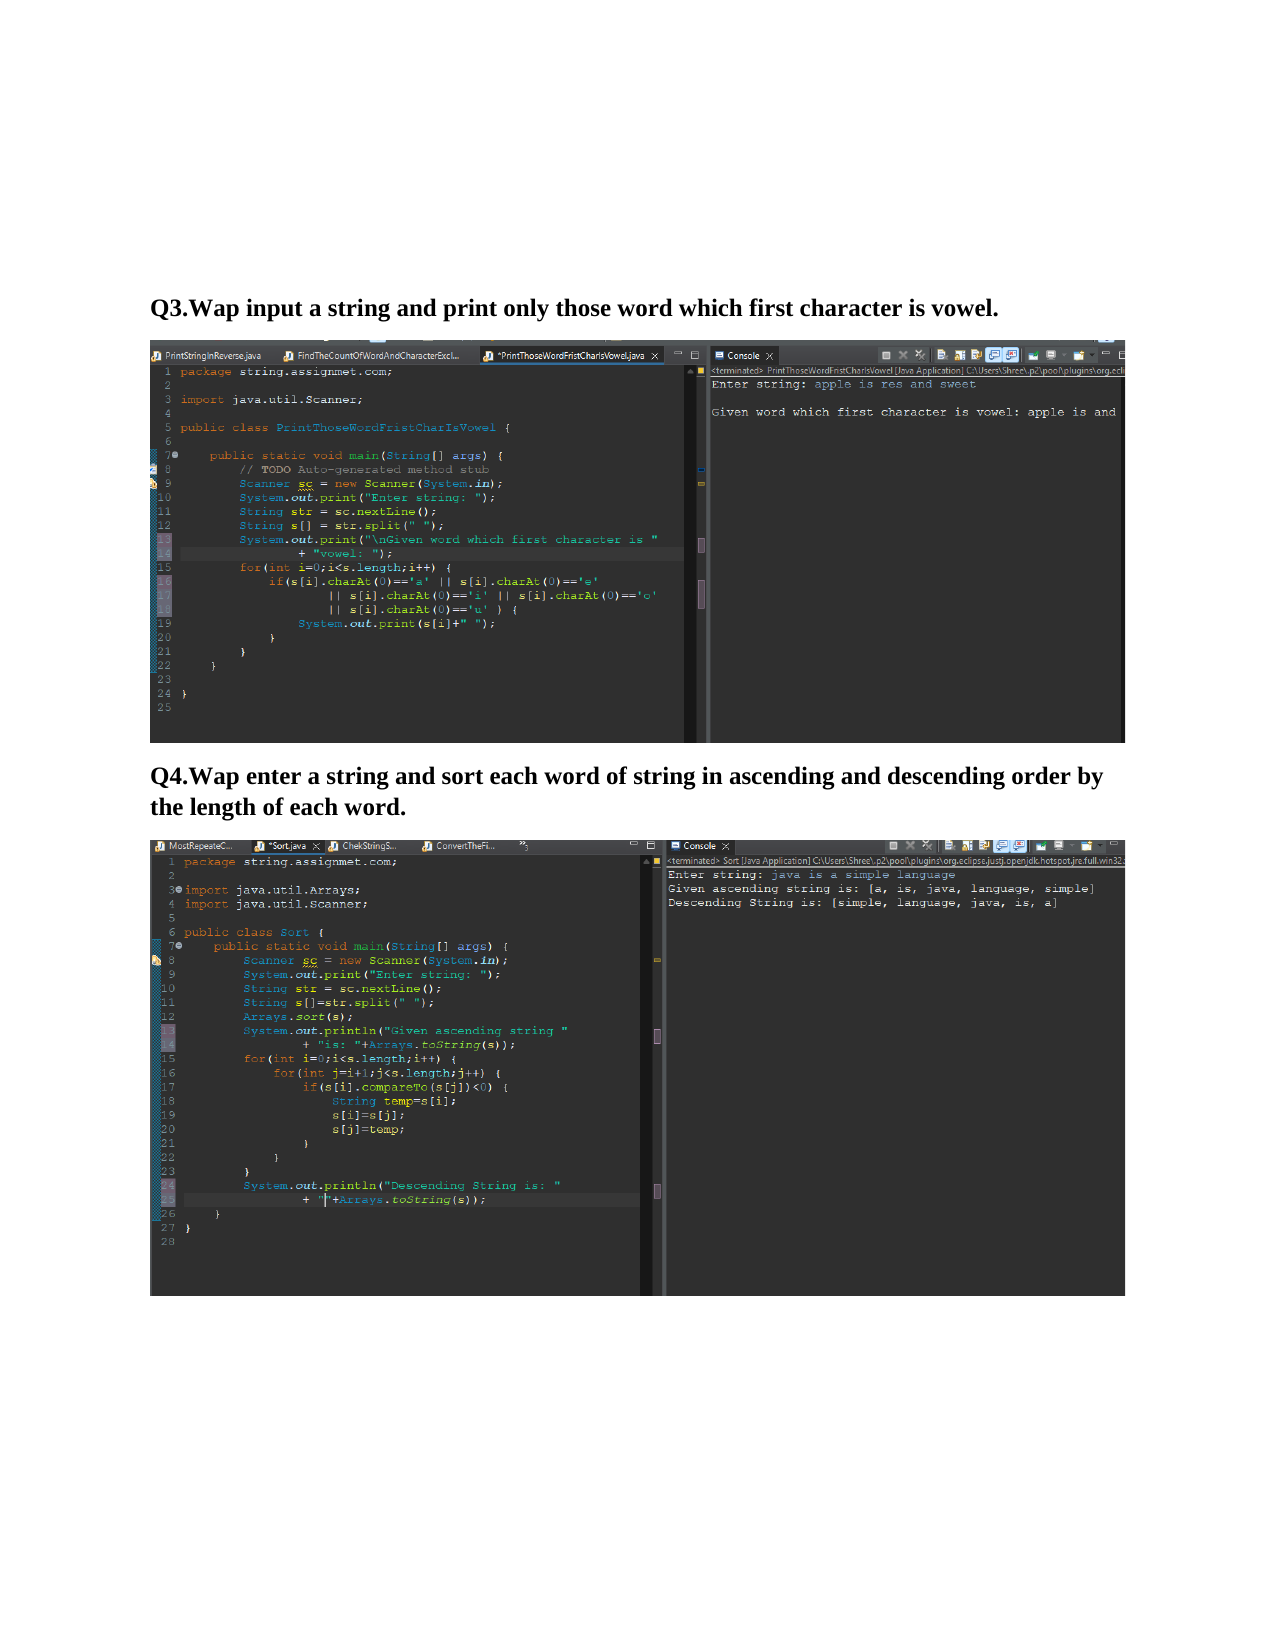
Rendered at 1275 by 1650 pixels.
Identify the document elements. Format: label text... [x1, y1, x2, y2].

picture [150, 340, 1125, 743]
text Q4.Wap enter a string and sort each word of string in ascending and descending order by the length of each word. [150, 761, 1125, 821]
picture [150, 840, 1125, 1296]
text Q3.Wap input a string and print only those word which first character is vowel. [150, 293, 1125, 322]
